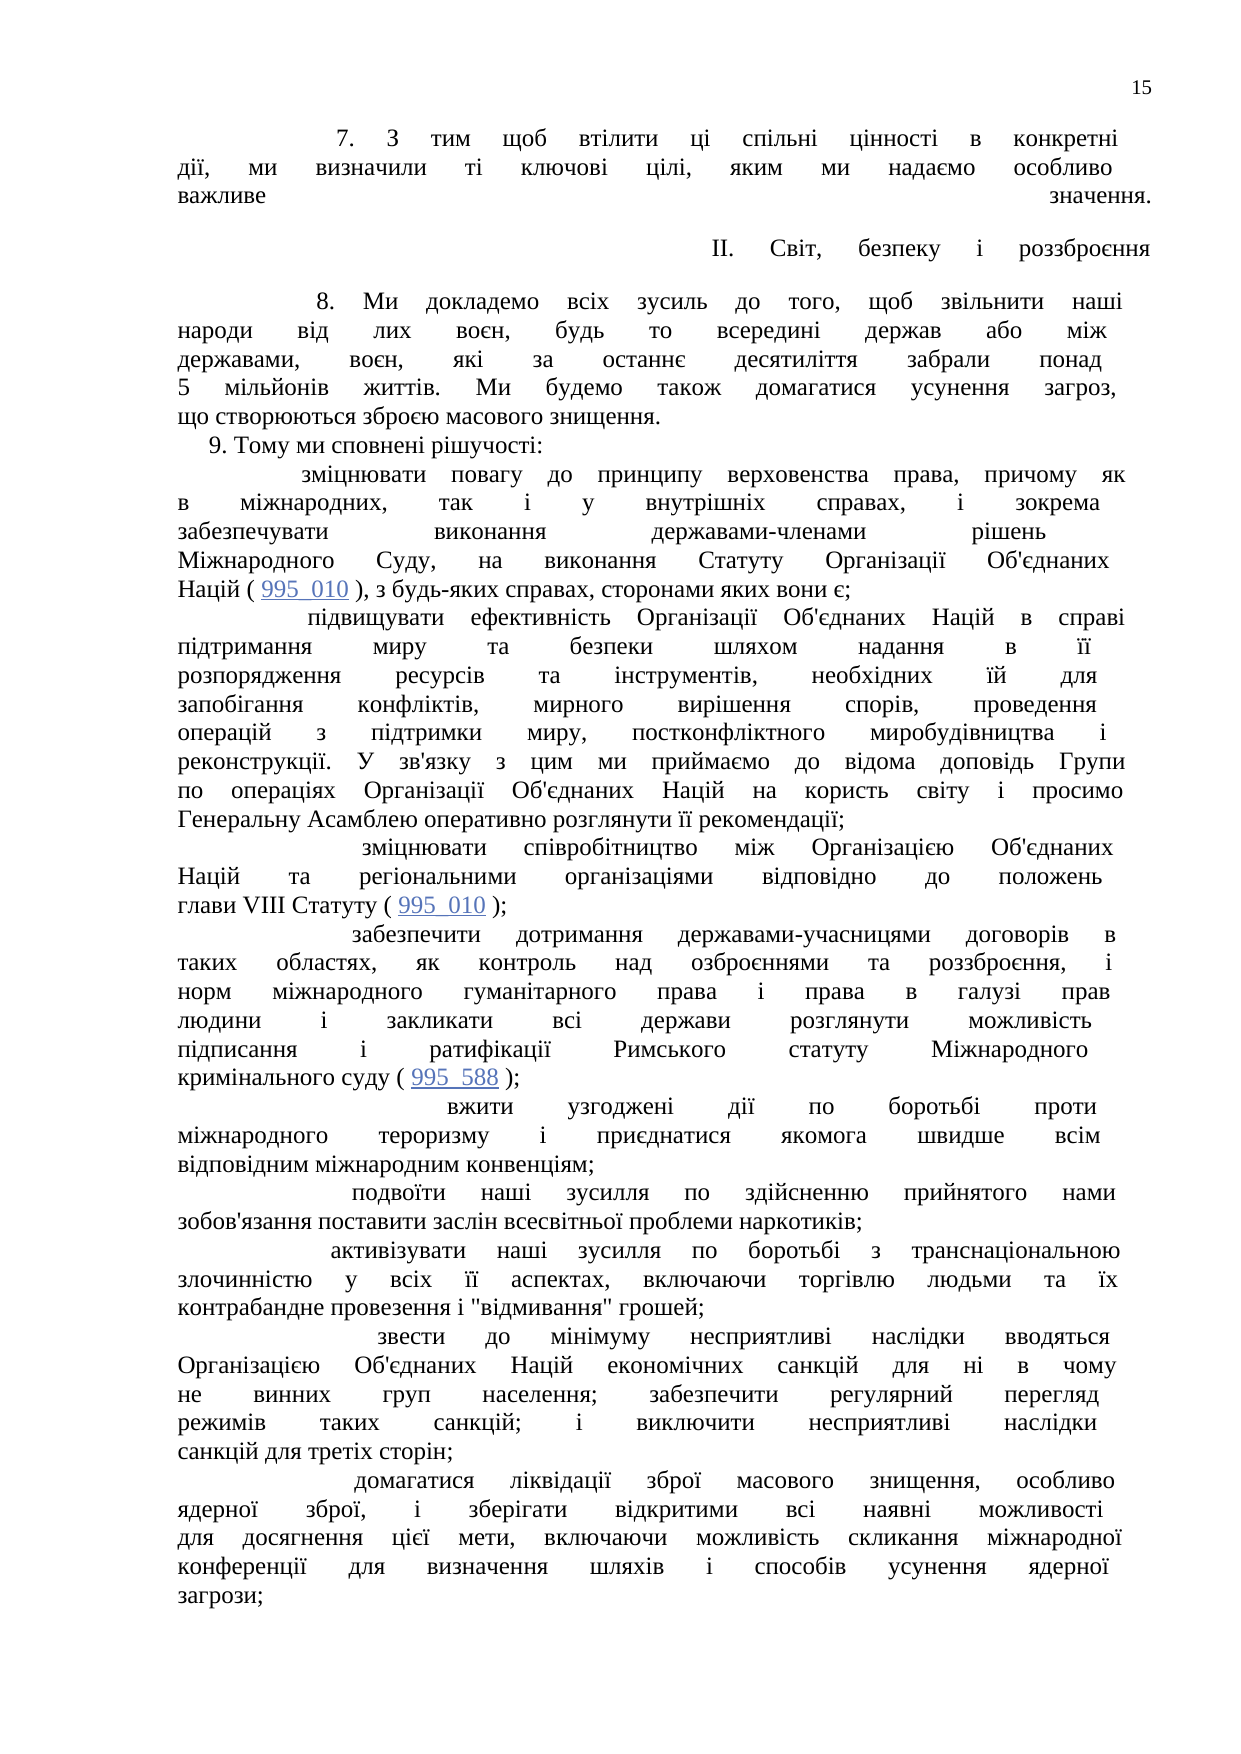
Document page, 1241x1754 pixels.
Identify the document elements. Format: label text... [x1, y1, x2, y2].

text активізувати наші зусилля по боротьбі з транснаціональною злочинністю у всіх її аспектах, включаючи торгівлю людьми та їх контрабандне провезення і "відмивання" грошей; [177, 1235, 1152, 1321]
text зміцнювати повагу до принципу верховенства права, причому як в міжнародних, так і у внутрішніх справах, і зокрема забезпечувати виконання державами-членами рішень Міжнародного Суду, на виконання Статуту Організації Об'єднаних Націй ( 995_010 ), з будь-яких справах, сторонами яких вони є; [177, 459, 1152, 602]
text II. Світ, безпеку і роззброєння [177, 233, 1152, 286]
text вжити узгоджені дії по боротьбі проти міжнародного тероризму і приєднатися якомога швидше всім відповідним міжнародним конвенціям; [177, 1091, 1152, 1177]
text 8. Ми докладемо всіх зусиль до того, щоб звільнити наші народи від лих воєн, будь то всередині держав або між державами, воєн, які за останнє десятиліття забрали понад 5 мільйонів життів. Ми будемо також домагатися усунення загроз, що створюються зброєю масового знищення. [177, 286, 1152, 430]
text підвищувати ефективність Організації Об'єднаних Націй в справі підтримання миру та безпеки шляхом надання в її розпорядження ресурсів та інструментів, необхідних їй для запобігання конфліктів, мирного вирішення спорів, проведення операцій з підтримки миру, постконфліктного миробудівництва і реконструкції. У зв'язку з цим ми приймаємо до відома доповідь Групи по операціях Організації Об'єднаних Націй на користь світу і просимо Генеральну Асамблею оперативно розглянути її рекомендації; [177, 602, 1152, 832]
text подвоїти наші зусилля по здійсненню прийнятого нами зобов'язання поставити заслін всесвітньої проблеми наркотиків; [177, 1177, 1152, 1235]
text звести до мінімуму несприятливі наслідки вводяться Організацією Об'єднаних Націй економічних санкцій для ні в чому не винних груп населення; забезпечити регулярний перегляд режимів таких санкцій; і виключити несприятливі наслідки санкцій для третіх сторін; [177, 1321, 1152, 1465]
text 7. З тим щоб втілити ці спільні цінності в конкретні дії, ми визначили ті ключові цілі, яким ми надаємо особливо важливе значення. [177, 123, 1152, 233]
text зміцнювати співробітництво між Організацією Об'єднаних Націй та регіональними організаціями відповідно до положень глави VIII Статуту ( 995_010 ); [177, 832, 1152, 919]
text домагатися ліквідації зброї масового знищення, особливо ядерної зброї, і зберігати відкритими всі наявні можливості для досягнення цієї мети, включаючи можливість скликання міжнародної конференції для визначення шляхів і способів усунення ядерної загрози; [177, 1465, 1152, 1609]
text забезпечити дотримання державами-учасницями договорів в таких областях, як контроль над озброєннями та роззброєння, і норм міжнародного гуманітарного права і права в галузі прав людини і закликати всі держави розглянути можливість підписання і ратифікації Римського статуту Міжнародного кримінального суду ( 995_588 ); [177, 919, 1152, 1091]
text 9. Тому ми сповнені рішучості: [177, 430, 1152, 459]
